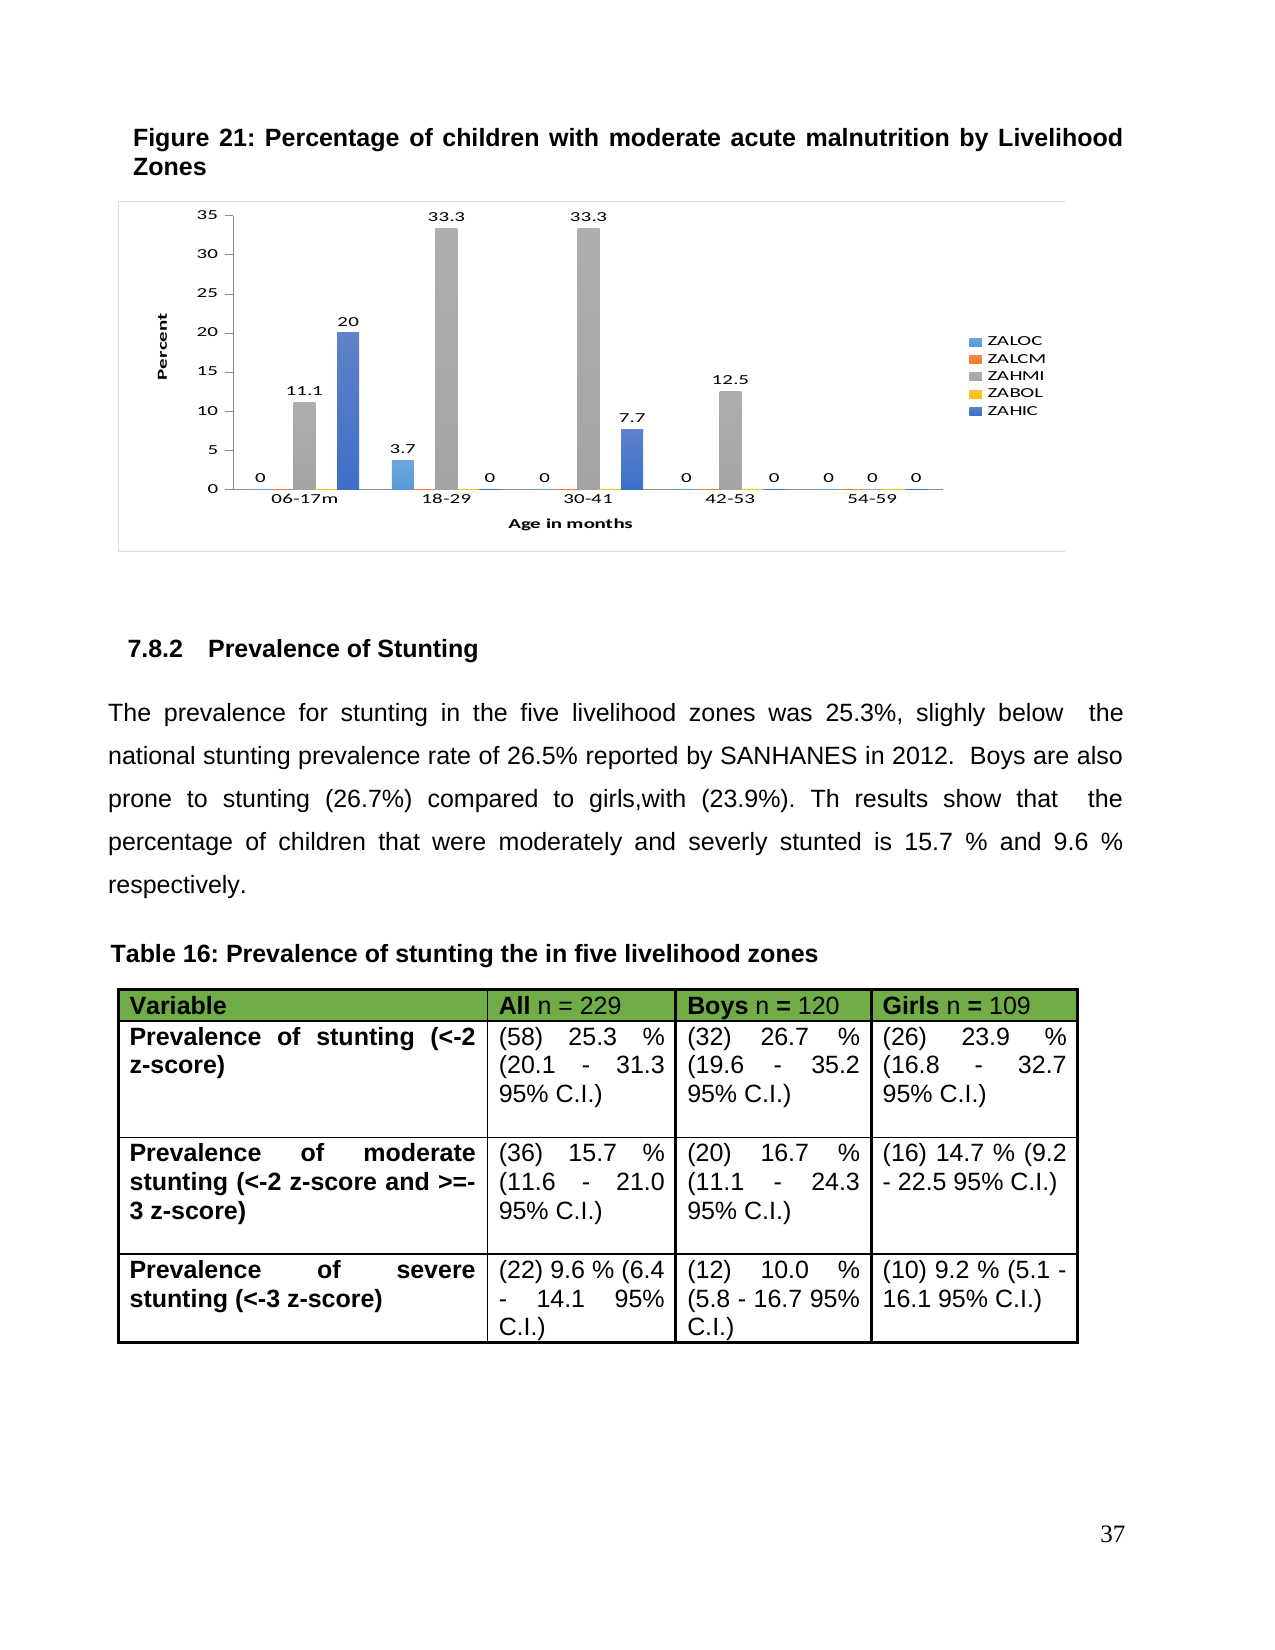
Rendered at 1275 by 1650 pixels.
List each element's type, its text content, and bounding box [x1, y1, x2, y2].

table_cell (36) 15.7 % (11.6 - 21.0 95% C.I.) [488, 1138, 674, 1253]
table_cell (58) 25.3 % (20.1 - 31.3 95% C.I.) [488, 1022, 674, 1137]
table_cell Prevalence of severe stunting (<-3 z-score) [120, 1255, 487, 1341]
table_cell (20) 16.7 % (11.1 - 24.3 95% C.I.) [677, 1138, 870, 1253]
table_header Boys n = 120 [677, 991, 870, 1020]
table_cell (32) 26.7 % (19.6 - 35.2 95% C.I.) [677, 1022, 870, 1137]
table_cell Prevalence of stunting (<-2 z-score) [120, 1022, 487, 1137]
table_cell (10) 9.2 % (5.1 - 16.1 95% C.I.) [873, 1255, 1076, 1341]
table_header All n = 229 [488, 991, 674, 1020]
table_cell Prevalence of moderate stunting (<-2 z-score and >=-3 z-score) [120, 1138, 487, 1253]
table_header Girls n = 109 [873, 991, 1076, 1020]
table_cell (12) 10.0 % (5.8 - 16.7 95% C.I.) [677, 1255, 870, 1341]
text The prevalence for stunting in the five livelihood zones was 25.3%, slighly below the national stunting prevalence rate of 26.5% reported by SANHANES in 2012. Boys are also prone to stunting (26.7%) compared to girls,with (23.9%). Th results show that the percentage of children that were moderately and severly stunted is 15.7 % and 9.6 % respectively. [108, 698, 1125, 899]
table_cell (16) 14.7 % (9.2 - 22.5 95% C.I.) [873, 1138, 1076, 1253]
table_cell (22) 9.6 % (6.4 - 14.1 95% C.I.) [488, 1255, 674, 1341]
table_cell (26) 23.9 % (16.8 - 32.7 95% C.I.) [873, 1022, 1076, 1137]
subtitle Prevalence of Stunting [183, 634, 1125, 663]
table_header Variable [120, 991, 487, 1020]
